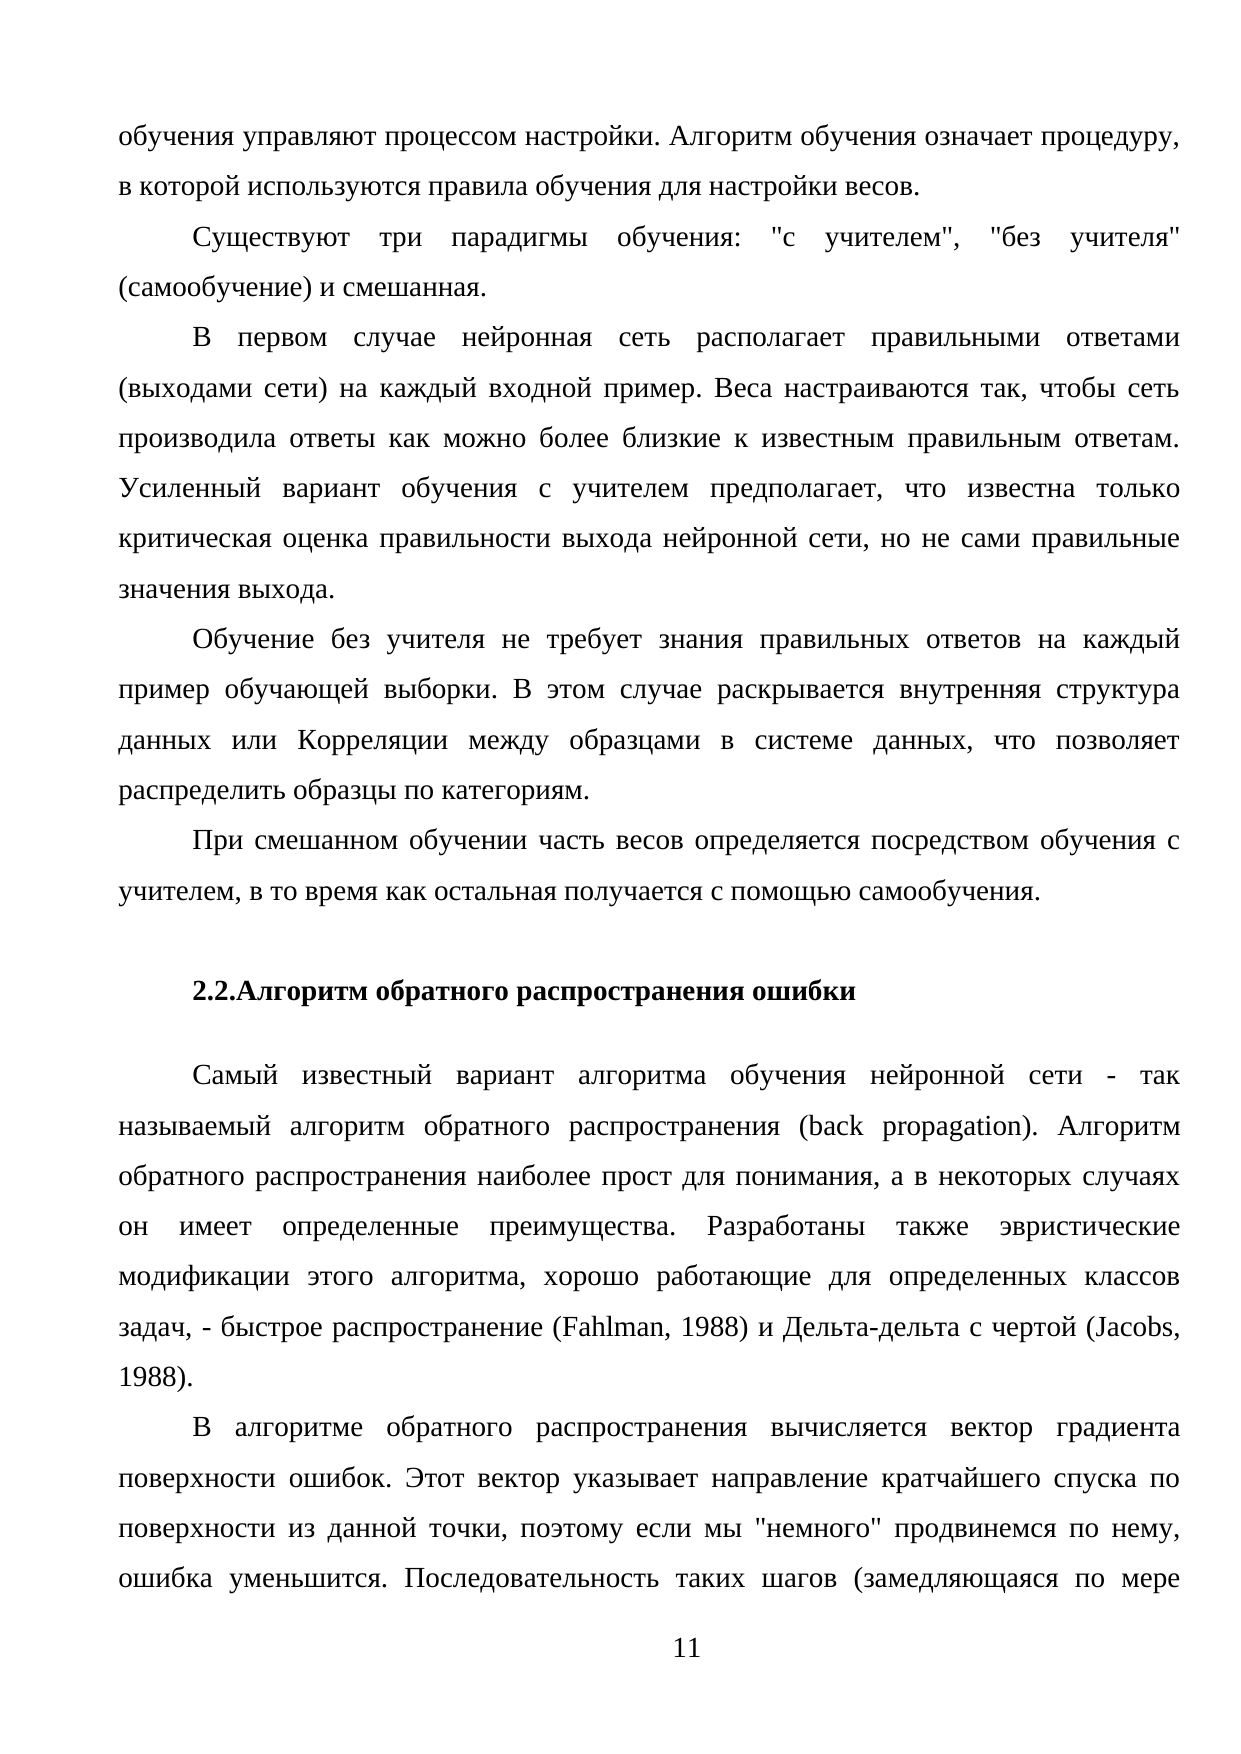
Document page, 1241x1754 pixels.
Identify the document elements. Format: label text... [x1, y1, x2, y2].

text Самый известный вариант алгоритма обучения нейронной сети - так называемый алгоритм обратного распространения (back propagation). Алгоритм обратного распространения наиболее прост для понимания, а в некоторых случаях он имеет определенные преимущества. Разработаны также эвристические модификации этого алгоритма, хорошо работающие для определенных классов задач, - быстрое распространение (Fahlman, 1988) и Дельта-дельта с чертой (Jacobs, 1988). [118, 1057, 1181, 1393]
text Существуют три парадигмы обучения: "с учителем", "без учителя" (самообучение) и смешанная. [118, 219, 1181, 303]
text Обучение без учителя не требует знания правильных ответов на каждый пример обучающей выборки. В этом случае раскрывается внутренняя структура данных или Корреляции между образцами в системе данных, что позволяет распределить образцы по категориям. [118, 621, 1181, 806]
text При смешанном обучении часть весов определяется посредством обучения с учителем, в то время как остальная получается с помощью самообучения. [118, 822, 1181, 906]
subtitle 2.2.Алгоритм обратного распространения ошибки [192, 973, 1181, 1007]
text В первом случае нейронная сеть располагает правильными ответами (выходами сети) на каждый входной пример. Веса настраиваются так, чтобы сеть производила ответы как можно более близкие к известным правильным ответам. Усиленный вариант обучения с учителем предполагает, что известна только критическая оценка правильности выхода нейронной сети, но не сами правильные значения выхода. [118, 319, 1181, 604]
